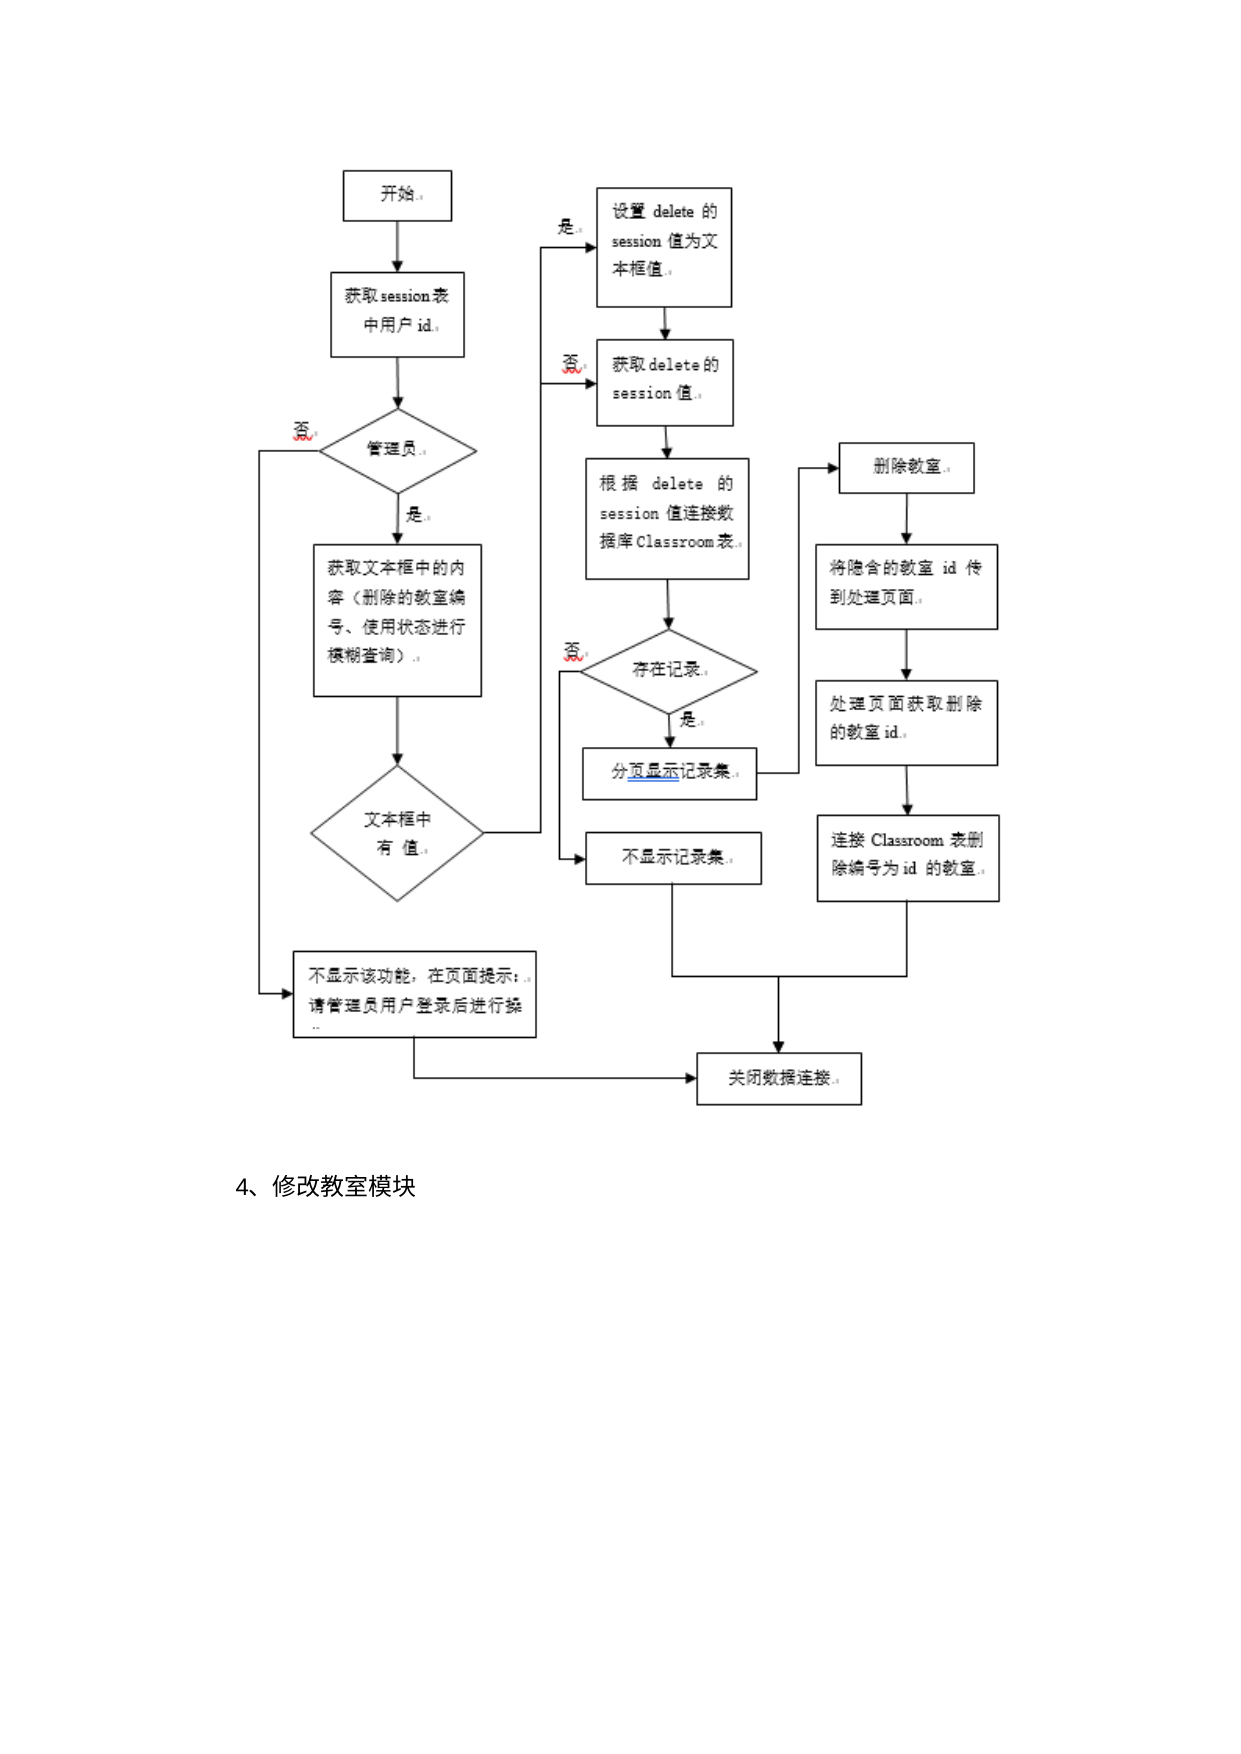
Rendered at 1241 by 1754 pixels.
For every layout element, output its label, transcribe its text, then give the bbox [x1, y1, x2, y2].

picture [207, 162, 1033, 1123]
text 4、修改教室模块 [187, 1153, 1053, 1218]
